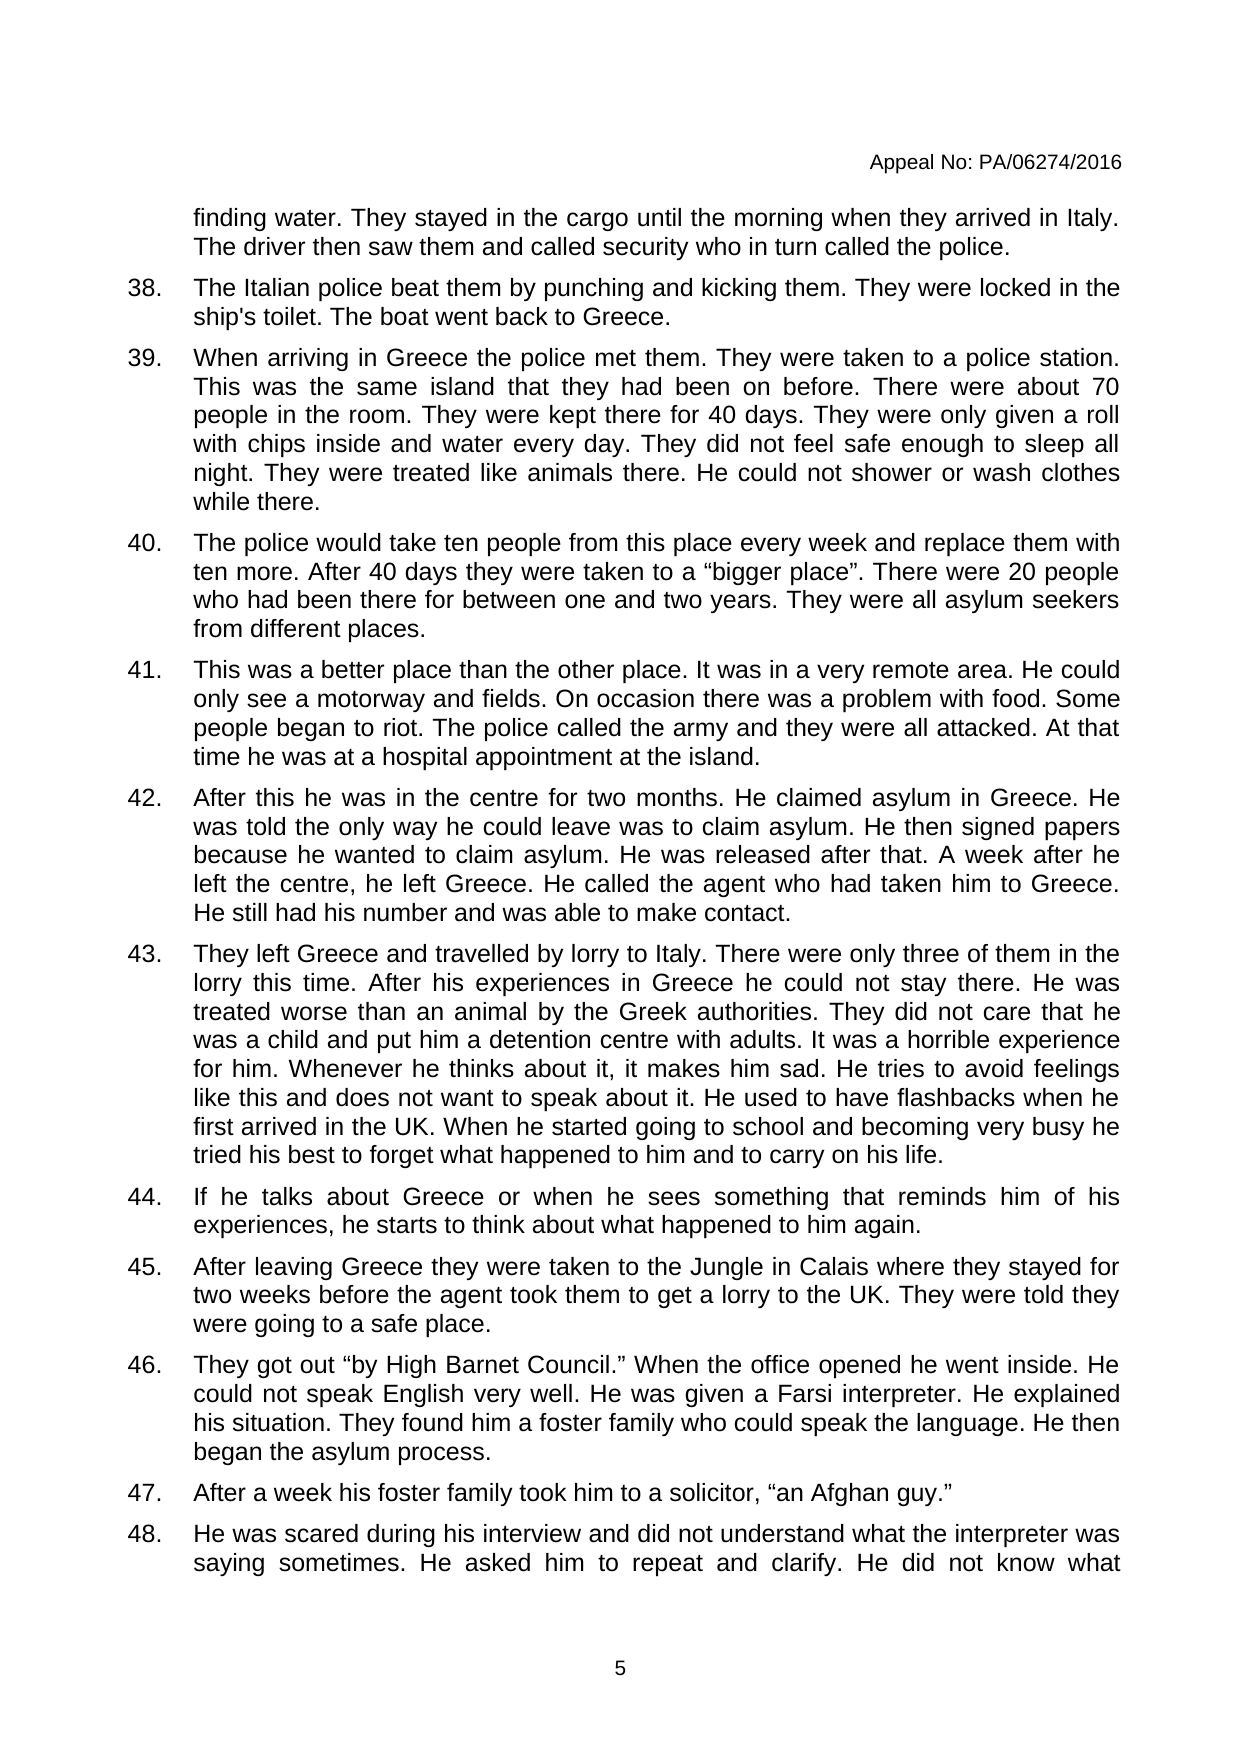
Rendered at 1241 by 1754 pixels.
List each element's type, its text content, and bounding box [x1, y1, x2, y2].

list They left Greece and travelled by lorry to Italy. There were only three of them in the lorry this time. After his experiences in Greece he could not stay there. He was treated worse than an animal by the Greek authorities. They did not care that he was a child and put him a detention centre with adults. It was a horrible experience for him. Whenever he thinks about it, it makes him sad. He tries to avoid feelings like this and does not want to speak about it. He used to have flashbacks when he first arrived in the UK. When he started going to school and becoming very busy he tried his best to forget what happened to him and to carry on his life. [121, 939, 1122, 1169]
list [121, 203, 1122, 260]
list After leaving Greece they were taken to the Jungle in Calais where they stayed for two weeks before the agent took them to get a lorry to the UK. They were told they were going to a safe place. [121, 1251, 1122, 1338]
list This was a better place than the other place. It was in a very remote area. He could only see a motorway and fields. On occasion there was a problem with food. Some people began to riot. The police called the army and they were all attacked. At that time he was at a hospital appointment at the island. [121, 655, 1122, 770]
list The police would take ten people from this place every week and replace them with ten more. After 40 days they were taken to a “bigger place”. There were 20 people who had been there for between one and two years. They were all asylum seekers from different places. [121, 528, 1122, 643]
list After a week his foster family took him to a solicitor, “an Afghan guy.” [121, 1478, 1122, 1506]
list They got out “by High Barnet Council.” When the office opened he went inside. He could not speak English very well. He was given a Farsi interpreter. He explained his situation. They found him a foster family who could speak the language. He then began the asylum process. [121, 1350, 1122, 1465]
list After this he was in the centre for two months. He claimed asylum in Greece. He was told the only way he could leave was to claim asylum. He then signed papers because he wanted to claim asylum. He was released after that. A week after he left the centre, he left Greece. He called the agent who had taken him to Greece. He still had his number and was able to make contact. [121, 783, 1122, 926]
list The Italian police beat them by punching and kicking them. They were locked in the ship's toilet. The boat went back to Greece. [121, 273, 1122, 330]
list When arriving in Greece the police met them. They were taken to a police station. This was the same island that they had been on before. There were about 70 people in the room. They were kept there for 40 days. They were only given a roll with chips inside and water every day. They did not feel safe enough to sleep all night. They were treated like animals there. He could not shower or wash clothes while there. [121, 343, 1122, 515]
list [121, 1519, 1122, 1576]
list If he talks about Greece or when he sees something that reminds him of his experiences, he starts to think about what happened to him again. [121, 1181, 1122, 1239]
